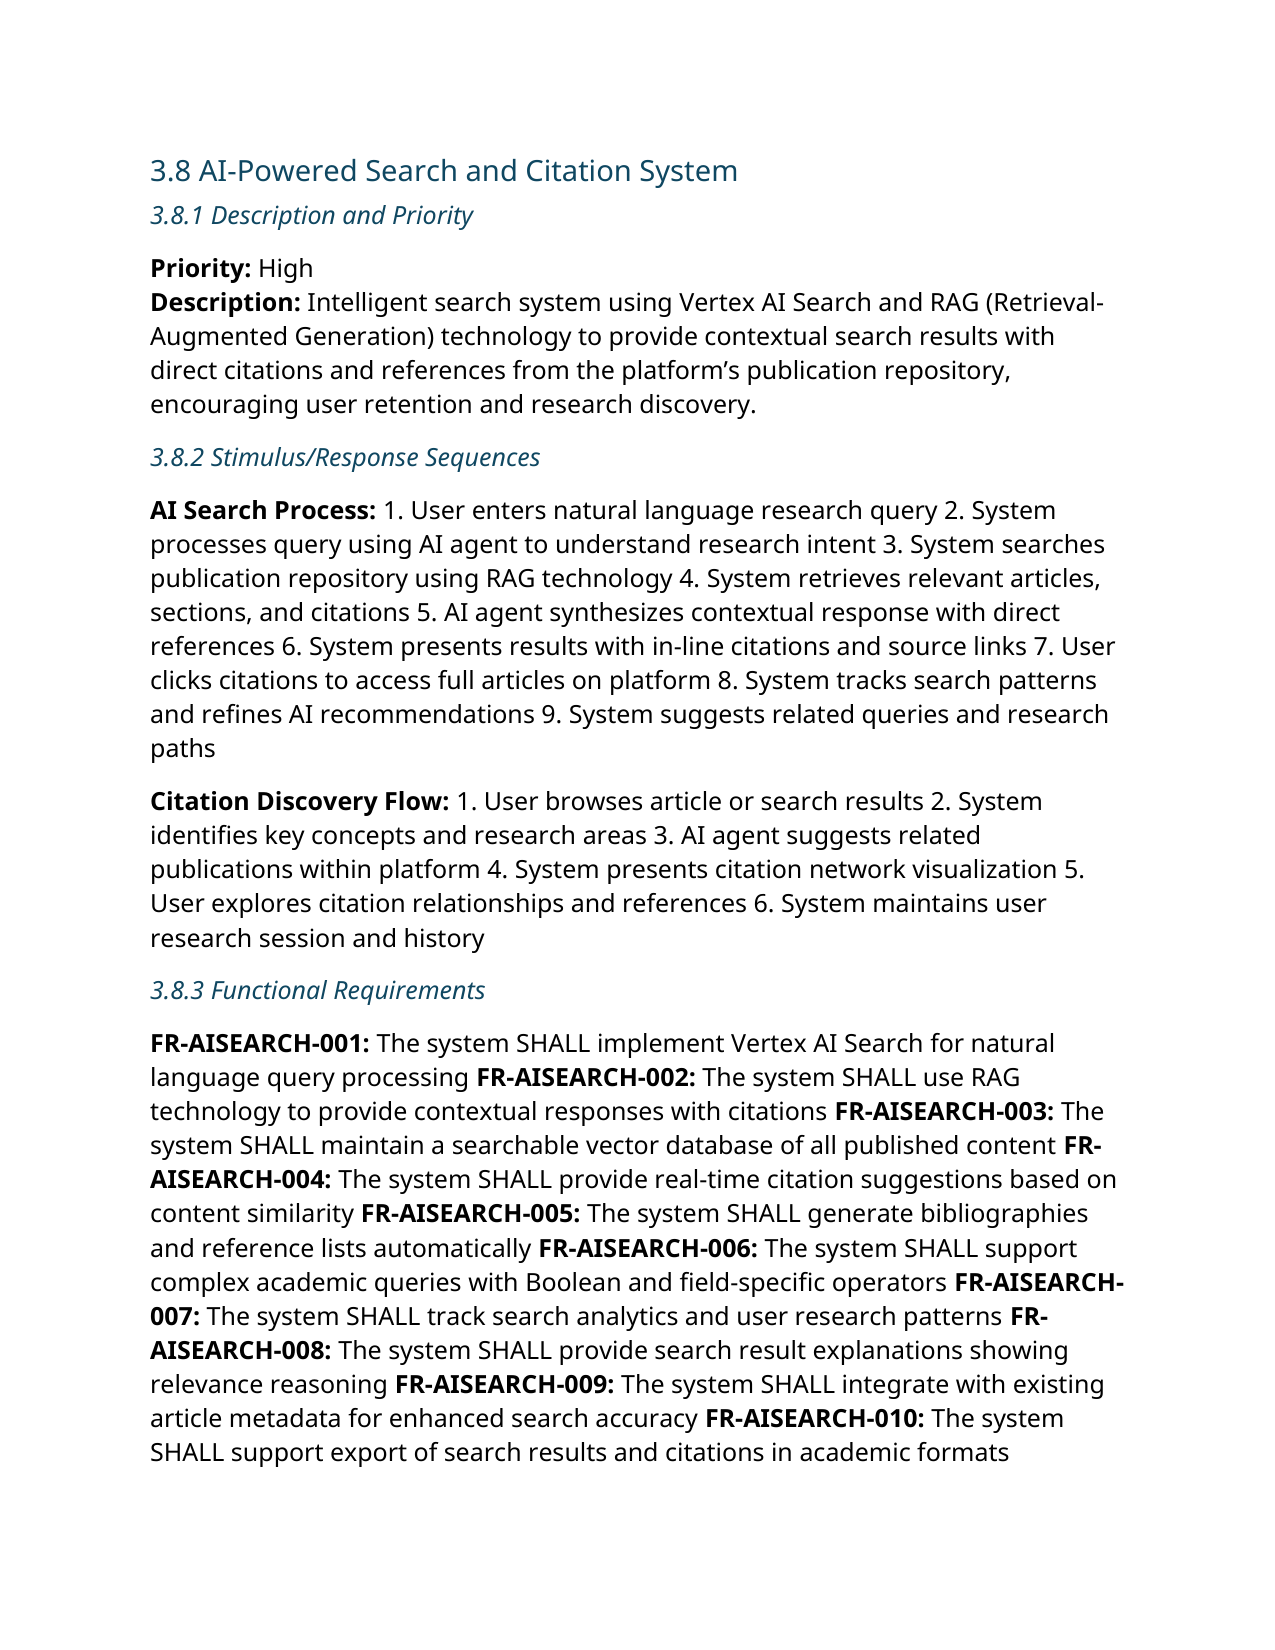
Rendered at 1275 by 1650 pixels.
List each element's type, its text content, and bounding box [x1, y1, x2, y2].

text Priority: High Description: Intelligent search system using Vertex AI Search and RAG (Retrieval-Augmented Generation) technology to provide contextual search results with direct citations and references from the platform’s publication repository, encouraging user retention and research discovery. [150, 251, 1125, 421]
text FR-AISEARCH-001: The system SHALL implement Vertex AI Search for natural language query processing FR-AISEARCH-002: The system SHALL use RAG technology to provide contextual responses with citations FR-AISEARCH-003: The system SHALL maintain a searchable vector database of all published content FR-AISEARCH-004: The system SHALL provide real-time citation suggestions based on content similarity FR-AISEARCH-005: The system SHALL generate bibliographies and reference lists automatically FR-AISEARCH-006: The system SHALL support complex academic queries with Boolean and field-specific operators FR-AISEARCH-007: The system SHALL track search analytics and user research patterns FR-AISEARCH-008: The system SHALL provide search result explanations showing relevance reasoning FR-AISEARCH-009: The system SHALL integrate with existing article metadata for enhanced search accuracy FR-AISEARCH-010: The system SHALL support export of search results and citations in academic formats [150, 1026, 1125, 1469]
subtitle 3.8.3 Functional Requirements [150, 973, 1125, 1007]
subtitle 3.8.1 Description and Priority [150, 198, 1125, 232]
subtitle 3.8.2 Stimulus/Response Sequences [150, 440, 1125, 474]
text AI Search Process: 1. User enters natural language research query 2. System processes query using AI agent to understand research intent 3. System searches publication repository using RAG technology 4. System retrieves relevant articles, sections, and citations 5. AI agent synthesizes contextual response with direct references 6. System presents results with in-line citations and source links 7. User clicks citations to access full articles on platform 8. System tracks search patterns and refines AI recommendations 9. System suggests related queries and research paths [150, 493, 1125, 765]
text Citation Discovery Flow: 1. User browses article or search results 2. System identifies key concepts and research areas 3. AI agent suggests related publications within platform 4. System presents citation network visualization 5. User explores citation relationships and references 6. System maintains user research session and history [150, 784, 1125, 954]
subtitle 3.8 AI-Powered Search and Citation System [150, 150, 1125, 190]
